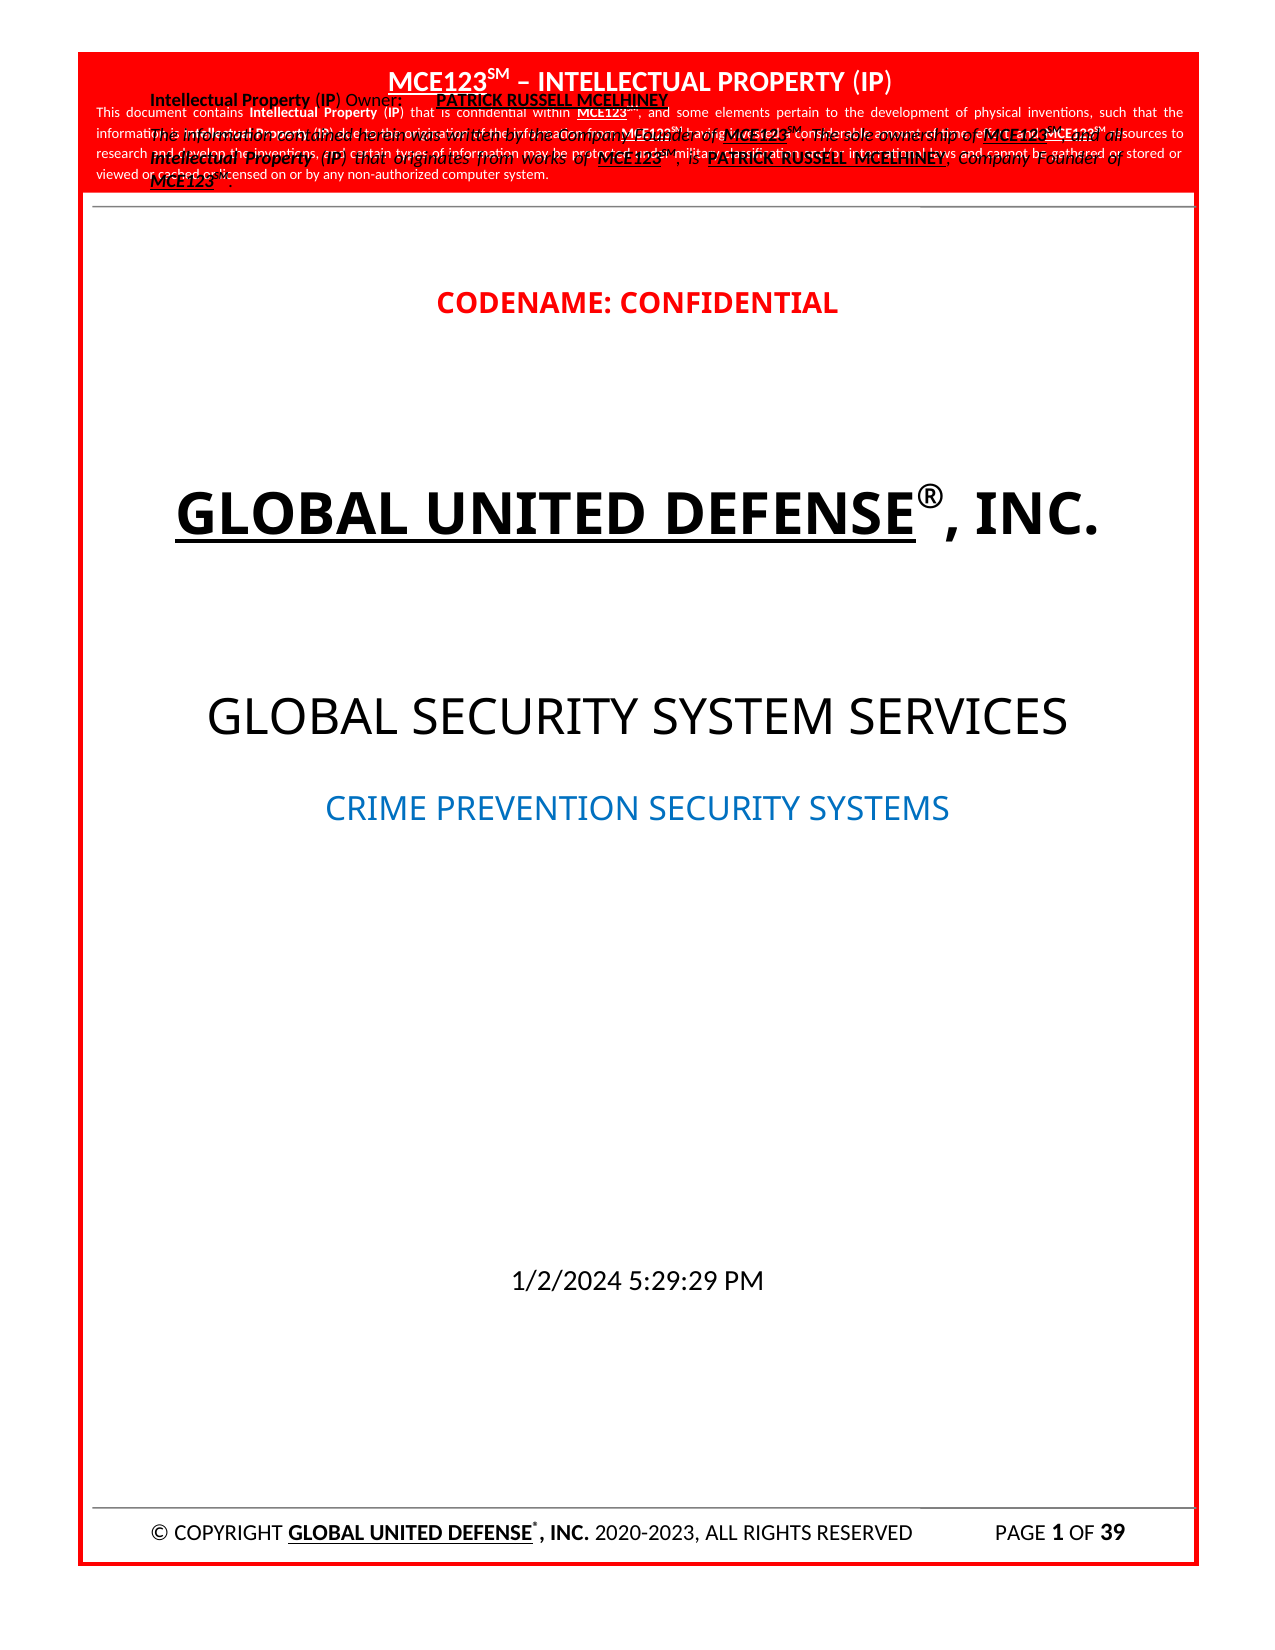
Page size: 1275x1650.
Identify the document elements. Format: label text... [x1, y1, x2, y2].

text GLOBAL UNITED DEFENSE®, INC. [150, 472, 1125, 551]
text CODENAME: CONFIDENTIAL [150, 282, 1125, 322]
text GLOBAL SECURITY SYSTEM SERVICES [150, 681, 1125, 749]
text 1/2/2024 5:29:29 PM [150, 1262, 1125, 1298]
subtitle CRIME PREVENTION SECURITY SYSTEMS [150, 784, 1125, 830]
